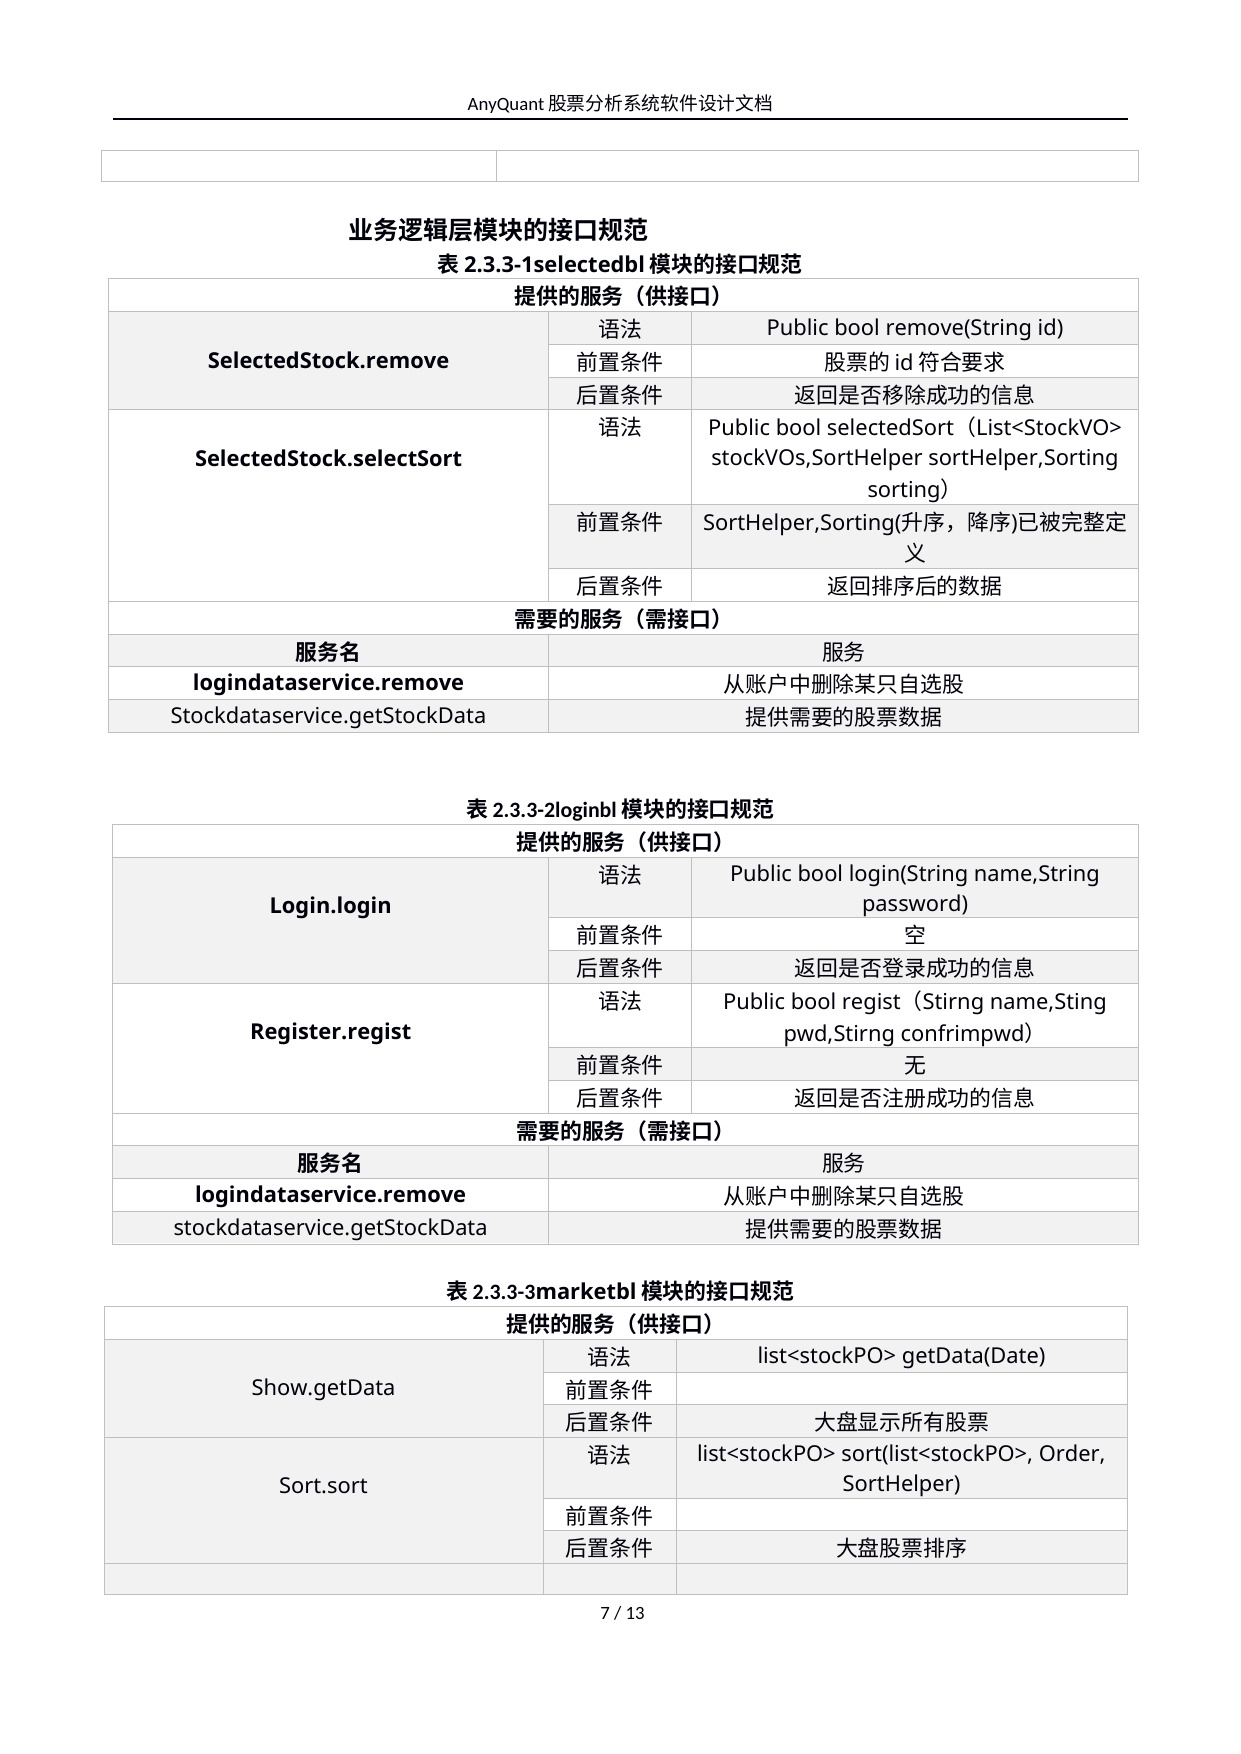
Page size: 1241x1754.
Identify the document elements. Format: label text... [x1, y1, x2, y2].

table_cell 语法 [549, 984, 691, 1047]
table_cell Login.login [113, 858, 548, 983]
table_header 提供的服务（供接口） [113, 825, 1138, 857]
table_cell [497, 151, 1138, 181]
table_cell 后置条件 [549, 951, 691, 983]
table_cell Public bool login(String name,String password) [692, 858, 1138, 917]
table_cell SortHelper,Sorting(升序，降序)已被完整定义 [692, 505, 1138, 568]
table_cell 语法 [544, 1340, 676, 1372]
table_cell 语法 [549, 858, 691, 917]
table_cell logindataservice.remove [109, 667, 548, 699]
table_cell Public bool regist（Stirng name,Sting pwd,Stirng confrimpwd） [692, 984, 1138, 1047]
table_cell 大盘显示所有股票 [677, 1405, 1127, 1437]
table_cell 后置条件 [549, 1081, 691, 1113]
table_cell 需要的服务（需接口） [113, 1114, 1138, 1145]
text 业务逻辑层模块的接口规范 [349, 210, 1128, 247]
table_cell 返回排序后的数据 [692, 569, 1138, 601]
table_cell [677, 1564, 1127, 1594]
text 表2.3.3-1selectedbl模块的接口规范 [112, 247, 1128, 278]
table_cell 服务名 [113, 1146, 548, 1178]
table_cell 无 [692, 1048, 1138, 1080]
table_cell SelectedStock.selectSort [109, 410, 548, 601]
table_cell Stockdataservice.getStockData [109, 700, 548, 732]
table_cell 前置条件 [549, 345, 691, 377]
table_cell 需要的服务（需接口） [109, 602, 1138, 633]
table_cell [105, 1564, 543, 1594]
table_cell Register.regist [113, 984, 548, 1113]
table_header 提供的服务（供接口） [109, 279, 1138, 311]
table_cell 语法 [549, 312, 691, 344]
table_cell 后置条件 [549, 569, 691, 601]
table_cell 语法 [544, 1438, 676, 1498]
table_header 提供的服务（供接口） [105, 1307, 1127, 1339]
table_cell Show.getData [105, 1340, 543, 1437]
table_cell 服务名 [109, 635, 548, 666]
table_cell Sort.sort [105, 1438, 543, 1563]
table_cell [677, 1373, 1127, 1404]
table_cell 后置条件 [544, 1405, 676, 1437]
table_cell 前置条件 [549, 918, 691, 950]
table_cell 后置条件 [544, 1531, 676, 1563]
table_cell 返回是否登录成功的信息 [692, 951, 1138, 983]
table_cell Public bool remove(String id) [692, 312, 1138, 344]
table_cell 语法 [549, 410, 691, 504]
table_cell list<stockPO> getData(Date) [677, 1340, 1127, 1372]
table_cell 后置条件 [549, 378, 691, 409]
table_cell logindataservice.remove [113, 1179, 548, 1211]
table_cell [544, 1564, 676, 1594]
table_cell SelectedStock.remove [109, 312, 548, 409]
table_cell [677, 1499, 1127, 1530]
table_cell 股票的id符合要求 [692, 345, 1138, 377]
table_cell 服务 [549, 635, 1138, 666]
table_cell 前置条件 [549, 1048, 691, 1080]
table_cell 从账户中删除某只自选股 [549, 667, 1138, 699]
table_cell 返回是否注册成功的信息 [692, 1081, 1138, 1113]
table_cell stockdataservice.getStockData [113, 1212, 548, 1243]
table_cell 提供需要的股票数据 [549, 700, 1138, 732]
table_cell 前置条件 [549, 505, 691, 568]
table_cell 空 [692, 918, 1138, 950]
table_cell list<stockPO> sort(list<stockPO>, Order, SortHelper) [677, 1438, 1127, 1498]
table_cell 前置条件 [544, 1499, 676, 1530]
table_cell 大盘股票排序 [677, 1531, 1127, 1563]
table_cell 提供需要的股票数据 [549, 1212, 1138, 1243]
table_cell 前置条件 [544, 1373, 676, 1404]
text 表2.3.3-2loginbl模块的接口规范 [112, 792, 1128, 824]
table_cell 返回是否移除成功的信息 [692, 378, 1138, 409]
table_cell [102, 151, 496, 181]
text 表2.3.3-3marketbl模块的接口规范 [112, 1274, 1128, 1306]
table_cell 服务 [549, 1146, 1138, 1178]
table_cell 从账户中删除某只自选股 [549, 1179, 1138, 1211]
table_cell Public bool selectedSort（List<StockVO> stockVOs,SortHelper sortHelper,Sorting sorting） [692, 410, 1138, 504]
